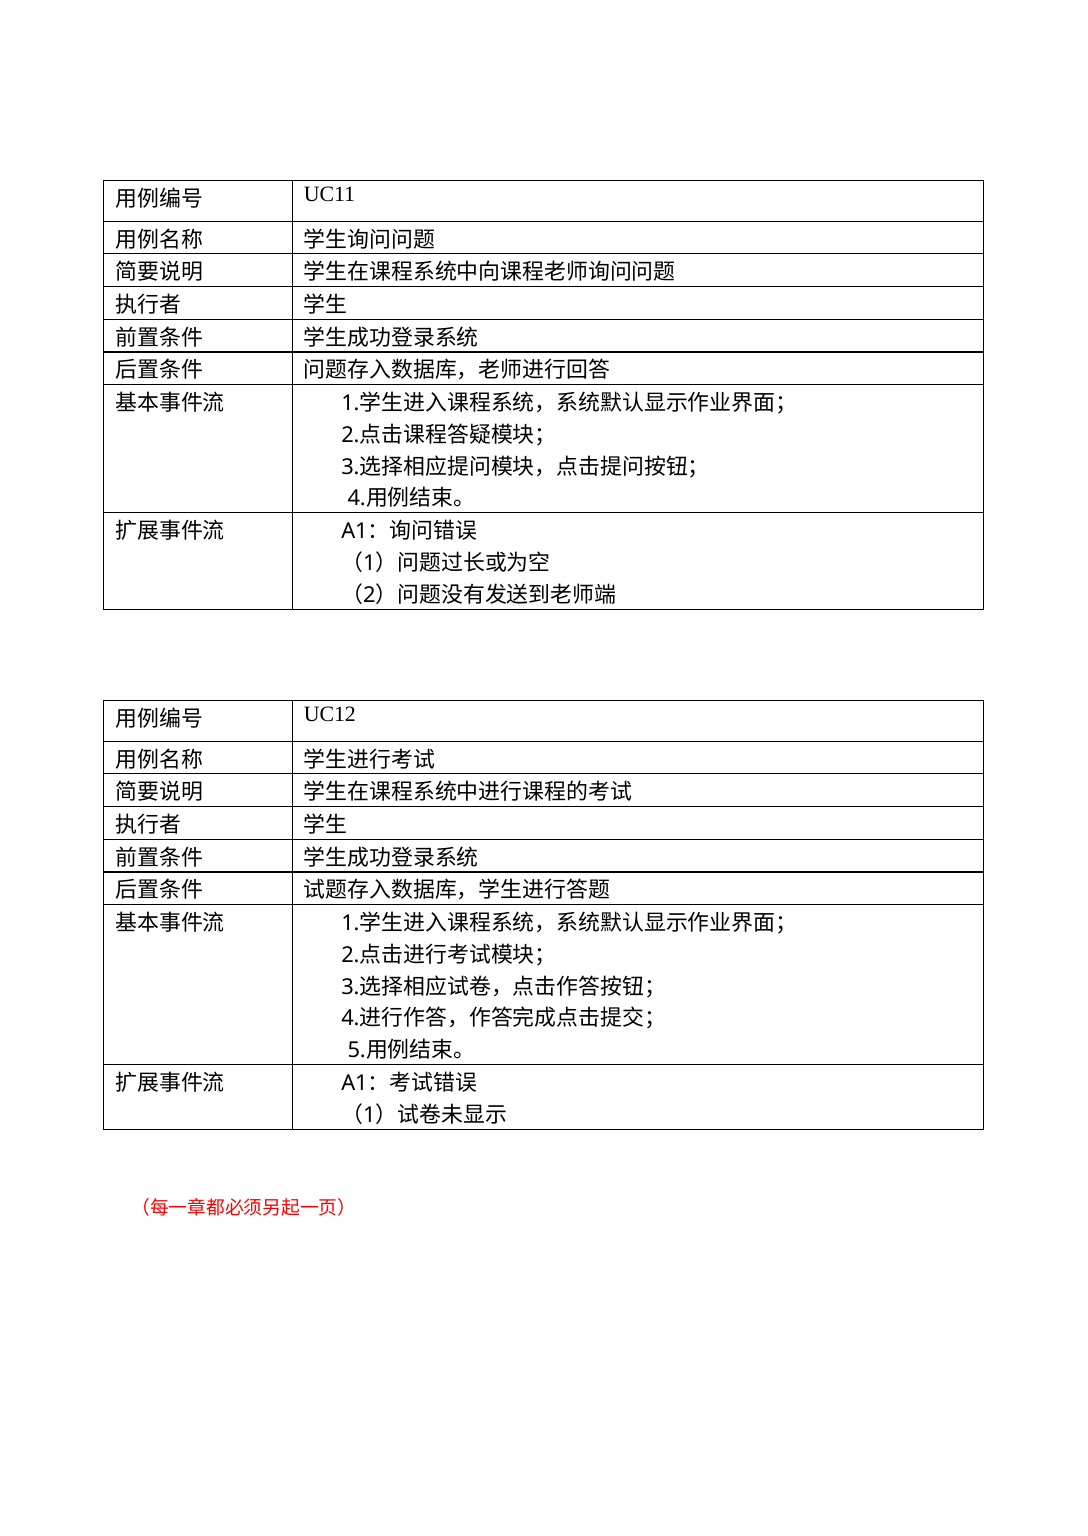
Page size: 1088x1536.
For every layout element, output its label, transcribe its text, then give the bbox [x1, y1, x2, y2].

table_cell 学生在课程系统中向课程老师询问问题 [293, 254, 983, 286]
table_cell 扩展事件流 [104, 1065, 292, 1128]
text （每一章都必须另起一页） [112, 1190, 909, 1223]
table_cell 1.学生进入课程系统，系统默认显示作业界面； 2.点击进行考试模块； 3.选择相应试卷，点击作答按钮； 4.进行作答，作答完成点击提交； 5.用例结束。 [293, 905, 983, 1064]
table_cell 简要说明 [104, 774, 292, 806]
table_cell 学生进行考试 [293, 742, 983, 773]
table_header UC11 [293, 181, 983, 221]
table_cell 学生询问问题 [293, 222, 983, 253]
table_cell 基本事件流 [104, 385, 292, 512]
table_cell 后置条件 [104, 353, 292, 384]
table_cell 学生 [293, 287, 983, 319]
table_cell 学生成功登录系统 [293, 320, 983, 351]
table_cell 用例名称 [104, 222, 292, 253]
table_header 用例编号 [104, 701, 292, 741]
table_header 用例编号 [104, 181, 292, 221]
table_cell 1.学生进入课程系统，系统默认显示作业界面； 2.点击课程答疑模块； 3.选择相应提问模块，点击提问按钮； 4.用例结束。 [293, 385, 983, 512]
table_cell 执行者 [104, 807, 292, 839]
table_cell A1：询问错误 （1）问题过长或为空 （2）问题没有发送到老师端 [293, 513, 983, 608]
table_cell 学生成功登录系统 [293, 840, 983, 871]
table_cell 前置条件 [104, 840, 292, 871]
table_cell 学生在课程系统中进行课程的考试 [293, 774, 983, 806]
table_cell 简要说明 [104, 254, 292, 286]
table_cell 问题存入数据库，老师进行回答 [293, 353, 983, 384]
table_header UC12 [293, 701, 983, 741]
table_cell 前置条件 [104, 320, 292, 351]
table_cell 后置条件 [104, 873, 292, 904]
table_cell 基本事件流 [104, 905, 292, 1064]
table_cell 学生 [293, 807, 983, 839]
table_cell 用例名称 [104, 742, 292, 773]
table_cell 试题存入数据库，学生进行答题 [293, 873, 983, 904]
table_cell 执行者 [104, 287, 292, 319]
table_cell A1：考试错误 （1）试卷未显示 [293, 1065, 983, 1128]
table_cell 扩展事件流 [104, 513, 292, 608]
